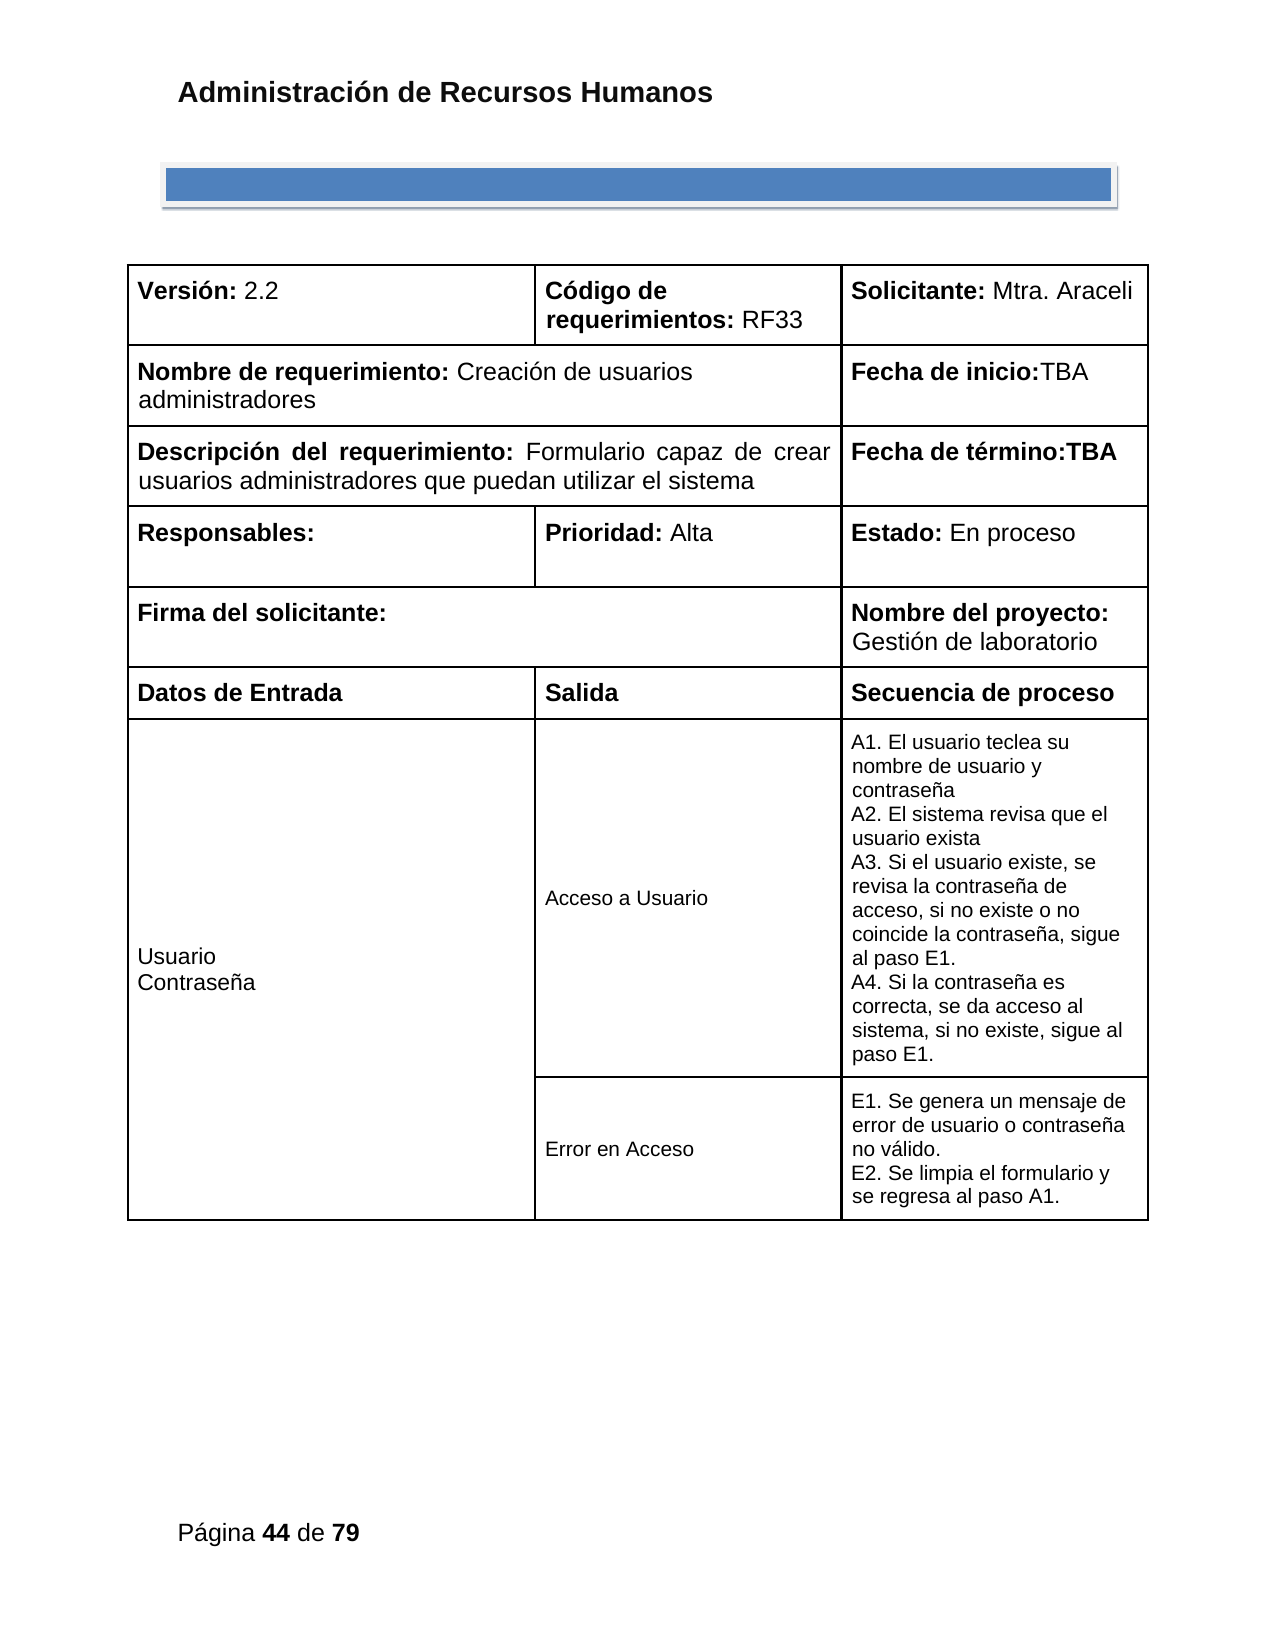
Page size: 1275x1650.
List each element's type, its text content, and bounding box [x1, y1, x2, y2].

table_cell Descripción del requerimiento: Formulario capaz de crear usuarios administradores que puedan utilizar el sistema [129, 427, 840, 505]
table_header Código de requerimientos: RF33 [536, 266, 840, 344]
table_cell Nombre del proyecto: Gestión de laboratorio [843, 588, 1147, 666]
table_cell Salida [536, 668, 840, 718]
table_cell Estado: En proceso [843, 507, 1147, 586]
table_cell Error en Acceso [536, 1078, 840, 1219]
table_cell E1. Se genera un mensaje de error de usuario o contraseña no válido. E2. Se limpia el formulario y se regresa al paso A1. [843, 1078, 1147, 1219]
table_cell Firma del solicitante: [129, 588, 840, 666]
table_cell Datos de Entrada [129, 668, 534, 718]
table_header Versión: 2.2 [129, 266, 534, 344]
table_cell Prioridad: Alta [536, 507, 840, 586]
table_cell A1. El usuario teclea su nombre de usuario y contraseña A2. El sistema revisa que el usuario exista A3. Si el usuario existe, se revisa la contraseña de acceso, si no existe o no coincide la contraseña, sigue al paso E1. A4. Si la contraseña es correcta, se da acceso al sistema, si no existe, sigue al paso E1. [843, 720, 1147, 1076]
table_header Solicitante: Mtra. Araceli [843, 266, 1147, 344]
table_cell Usuario Contraseña [129, 720, 534, 1219]
table_cell Nombre de requerimiento: Creación de usuarios administradores [129, 346, 840, 425]
table_cell Secuencia de proceso [843, 668, 1147, 718]
table_cell Fecha de inicio:TBA [843, 346, 1147, 425]
table_cell Acceso a Usuario [536, 720, 840, 1076]
table_cell Responsables: [129, 507, 534, 586]
table_cell Fecha de término:TBA [843, 427, 1147, 505]
